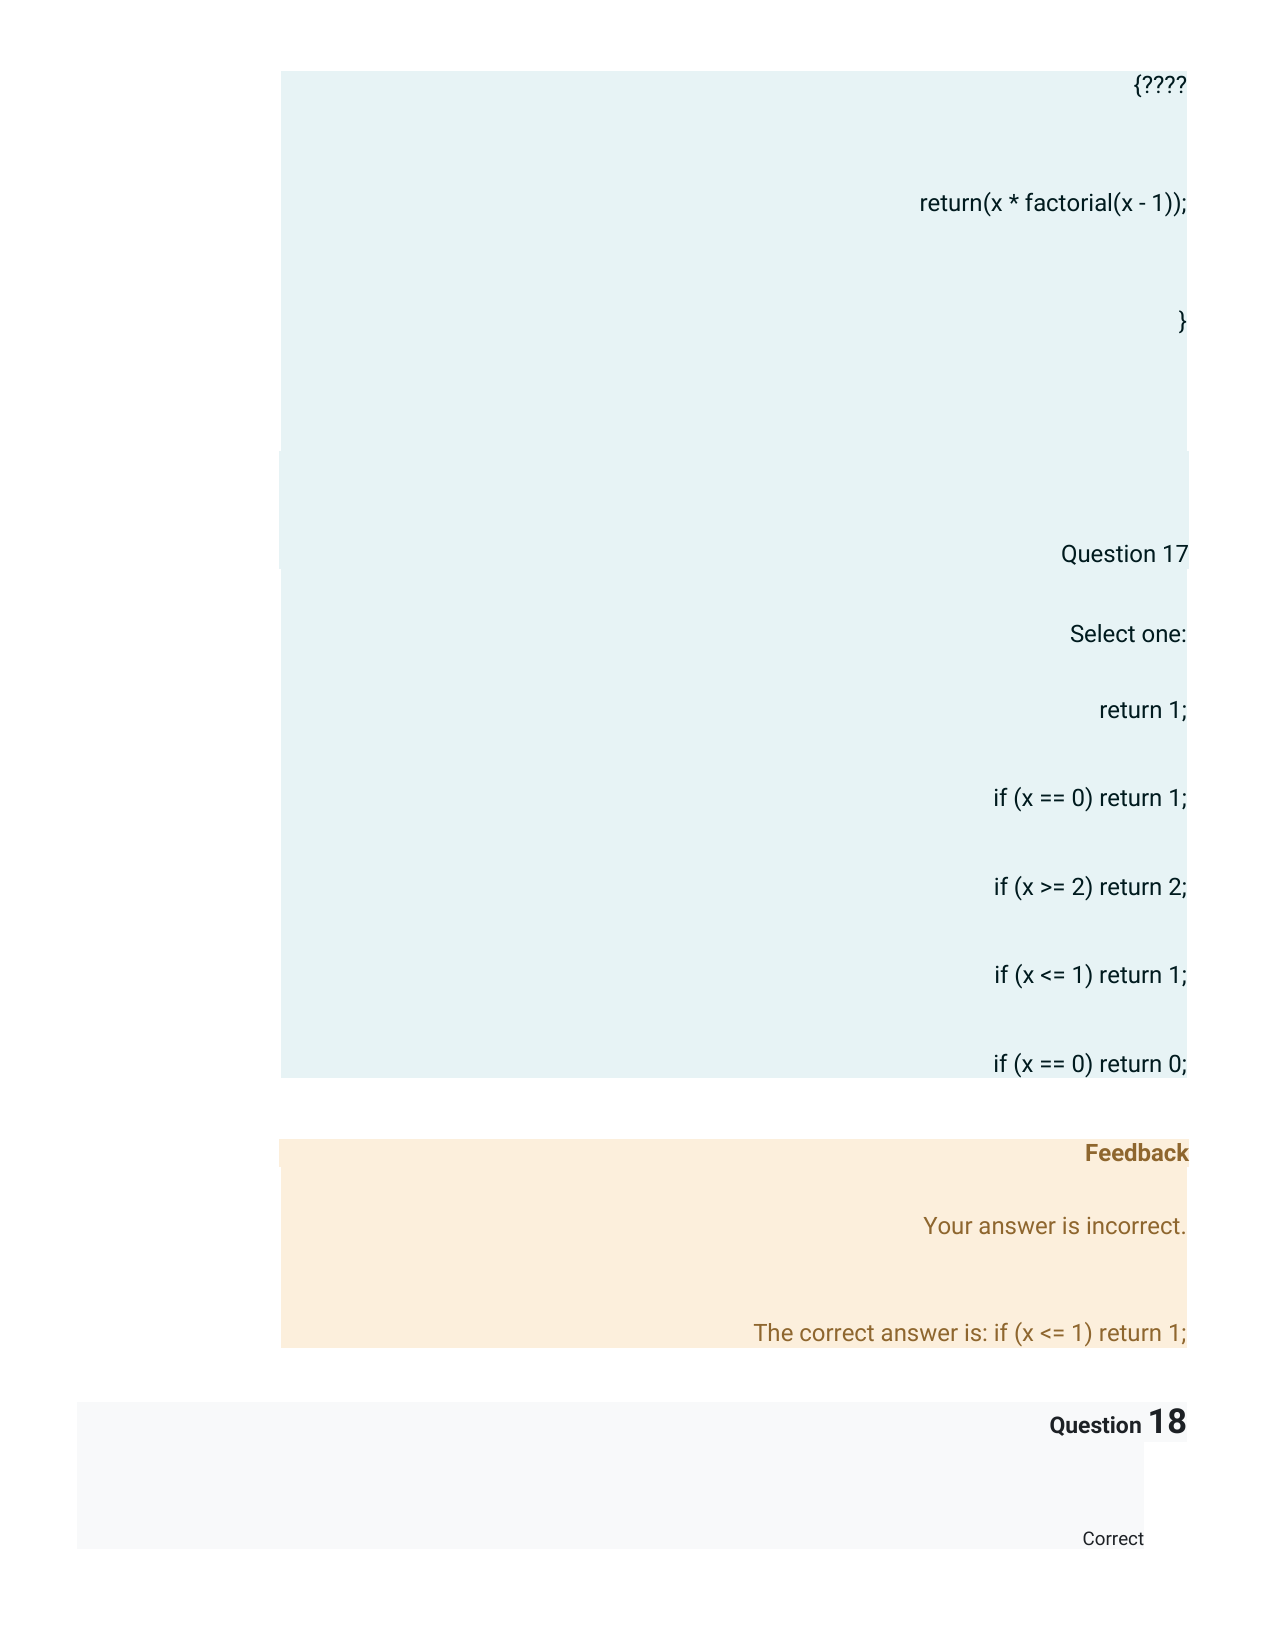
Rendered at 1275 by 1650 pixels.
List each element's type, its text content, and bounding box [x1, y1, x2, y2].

text if (x >= 2) return 2; [281, 873, 1187, 901]
text Correct [77, 1527, 1144, 1549]
subtitle Question 18 [77, 1402, 1187, 1442]
text if (x == 0) return 0; [281, 1050, 1187, 1078]
text if (x <= 1) return 1; [281, 962, 1187, 990]
text Question 17 [279, 541, 1189, 569]
text return(x * factorial(x - 1)); [281, 189, 1187, 217]
text } [281, 307, 1187, 335]
text return 1; [281, 696, 1187, 724]
text if (x == 0) return 1; [281, 785, 1187, 813]
text {???? [281, 71, 1187, 99]
text Your answer is incorrect. [281, 1212, 1187, 1240]
text Select one: [281, 620, 1187, 648]
text The correct answer is: if (x <= 1) return 1; [281, 1319, 1187, 1348]
subtitle Feedback [279, 1139, 1189, 1167]
